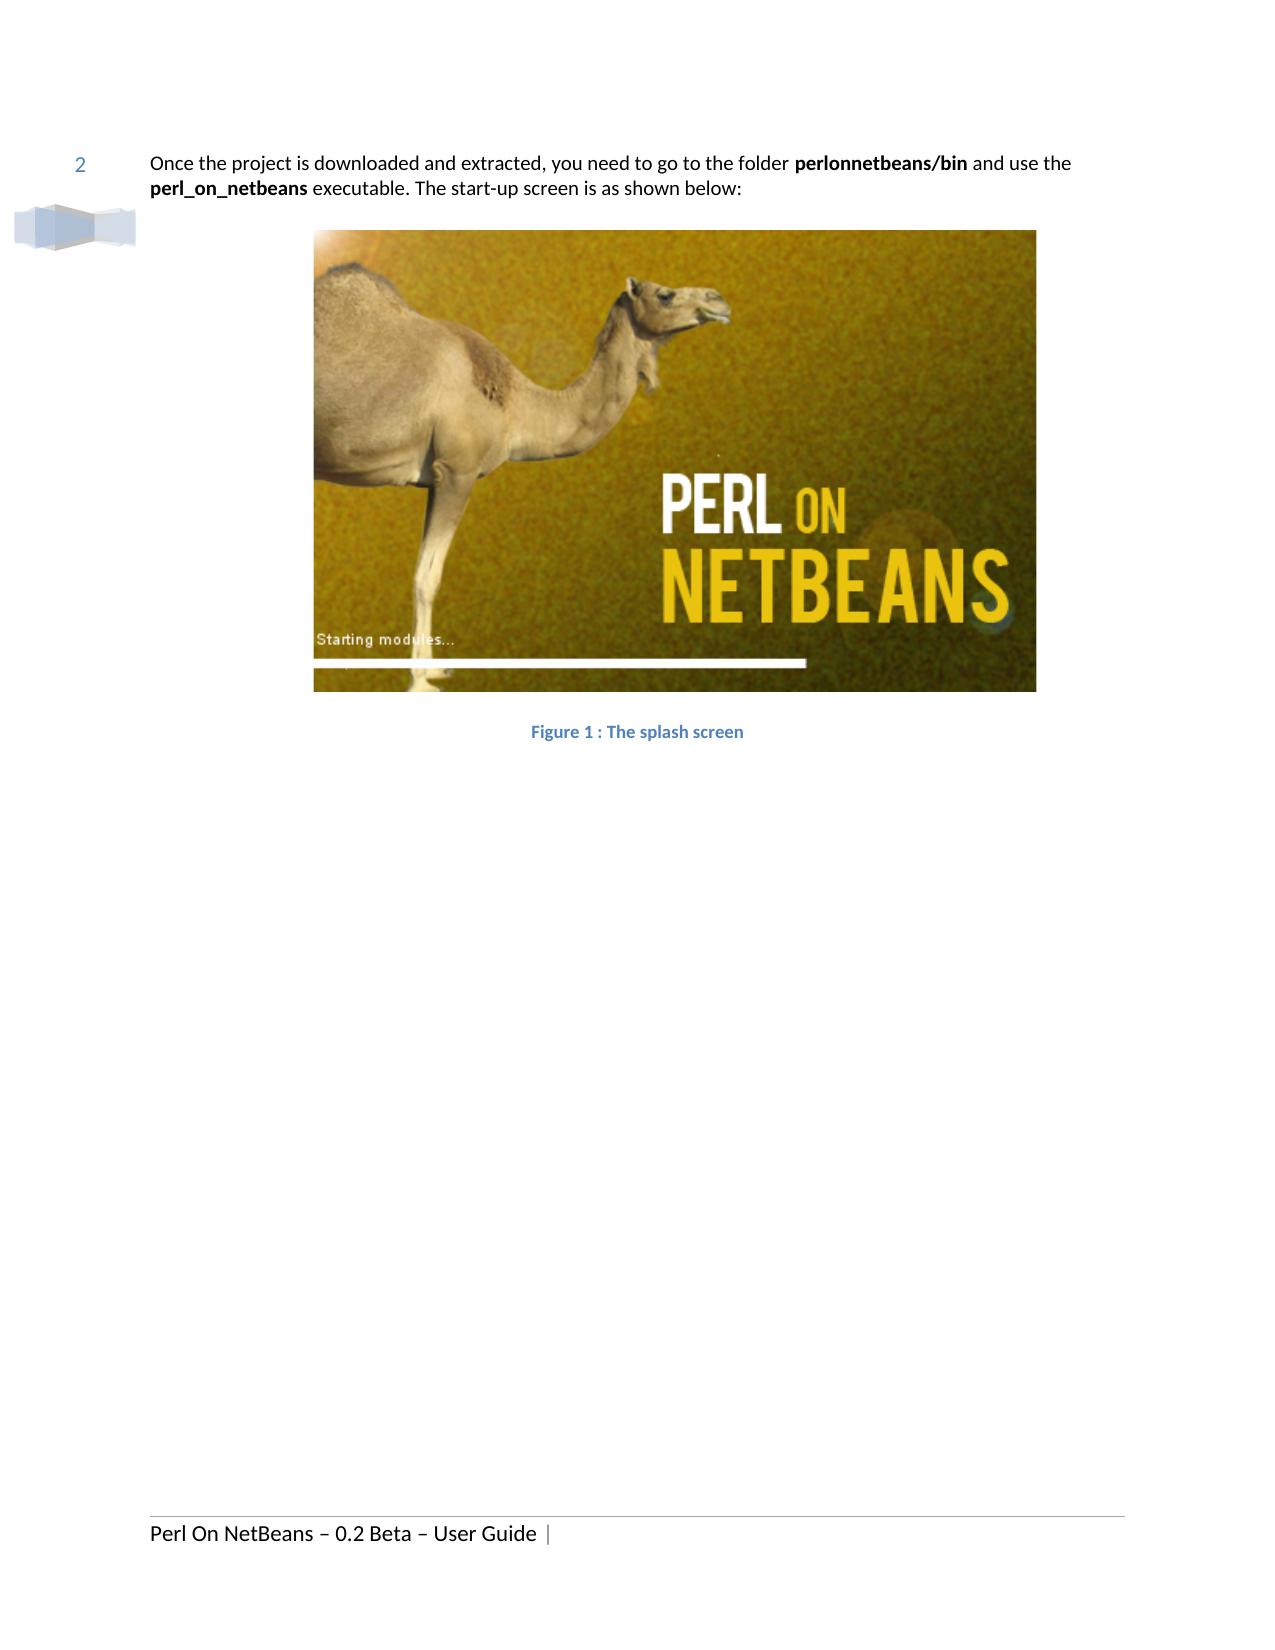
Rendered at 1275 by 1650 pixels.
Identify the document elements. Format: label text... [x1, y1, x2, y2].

text Once the project is downloaded and extracted, you need to go to the folder perlonnetbeans/bin and use the perl_on_netbeans executable. The start-up screen is as shown below: [150, 150, 1125, 201]
picture [313, 230, 1037, 692]
